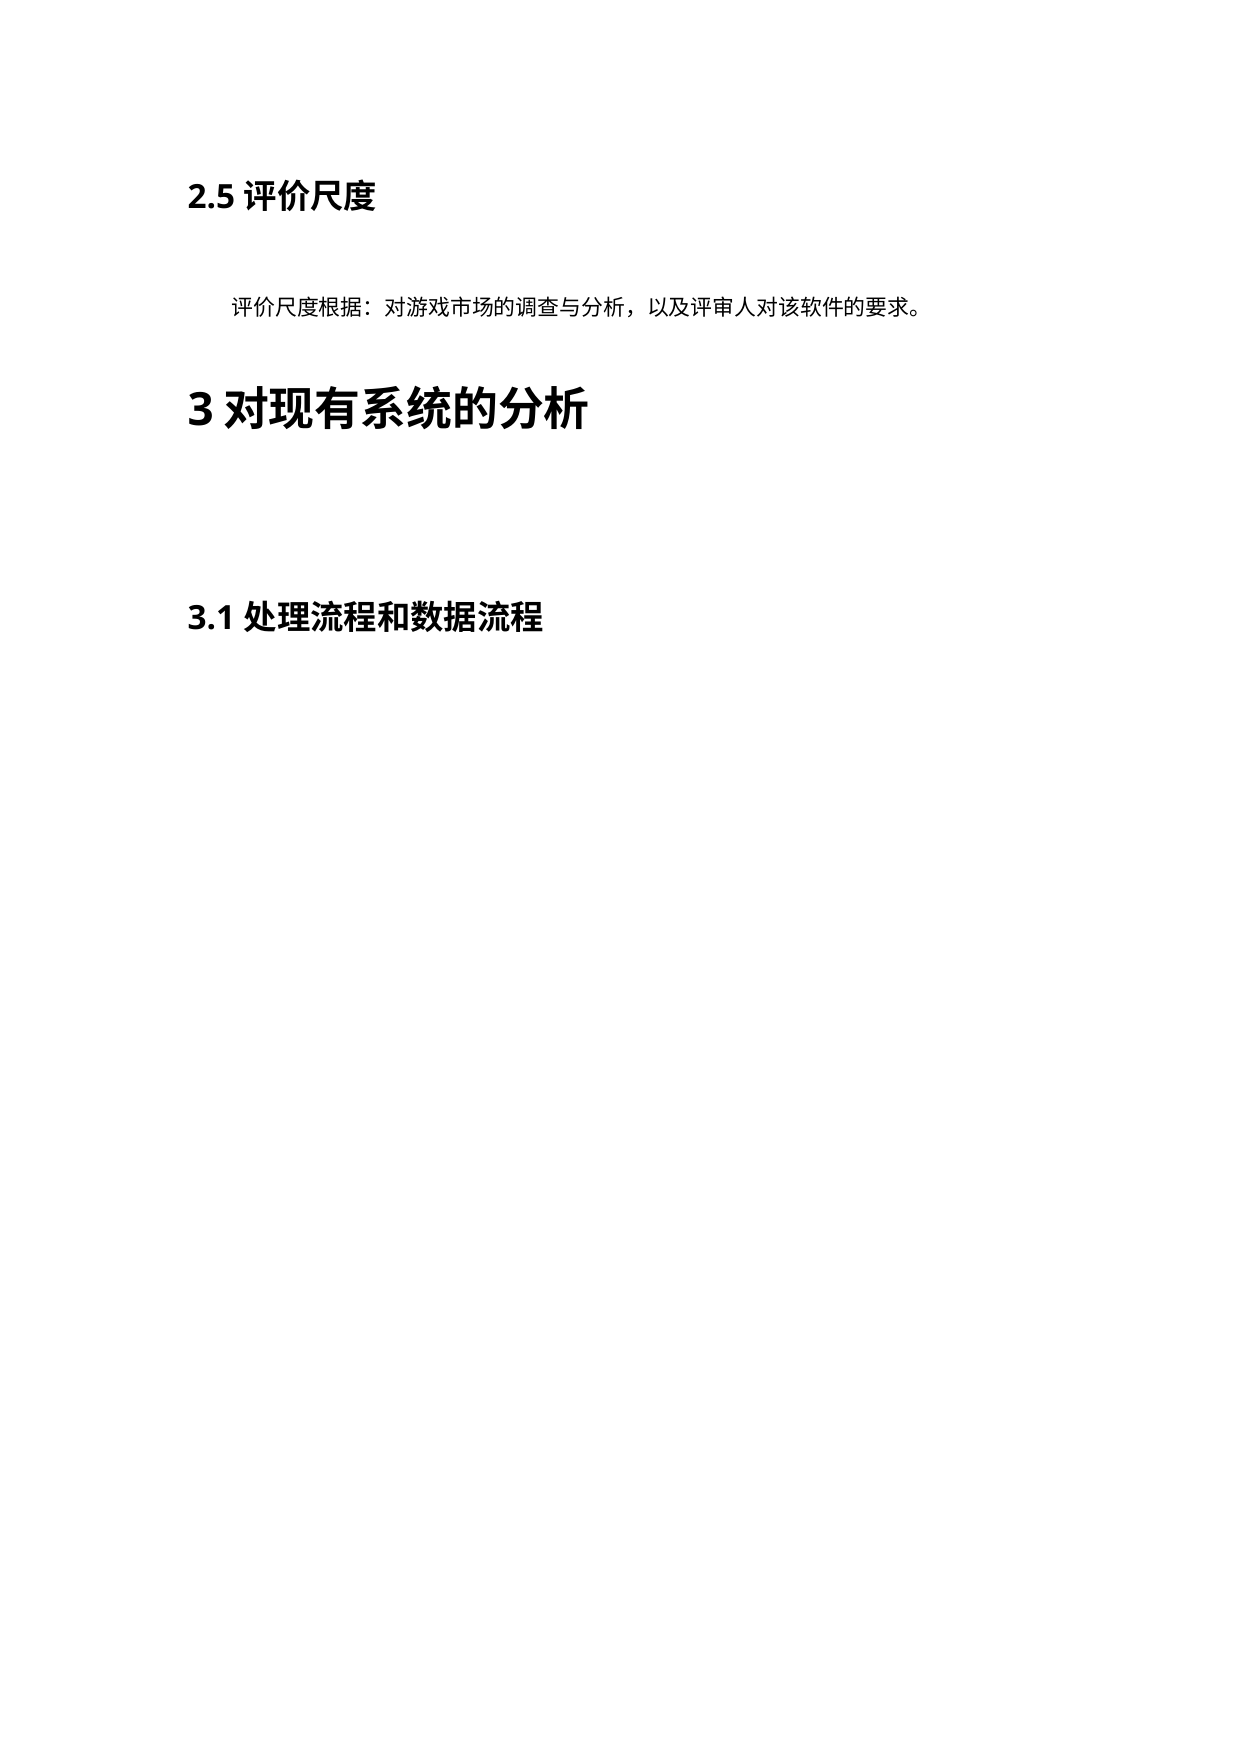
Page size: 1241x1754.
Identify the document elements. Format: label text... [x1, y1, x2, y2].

subtitle 3.1 处理流程和数据流程 [187, 583, 1053, 648]
subtitle 3对现有系统的分析 [187, 357, 1053, 455]
subtitle 2.5 评价尺度 [187, 162, 1053, 227]
text 评价尺度根据：对游戏市场的调查与分析，以及评审人对该软件的要求。 [187, 289, 1053, 322]
